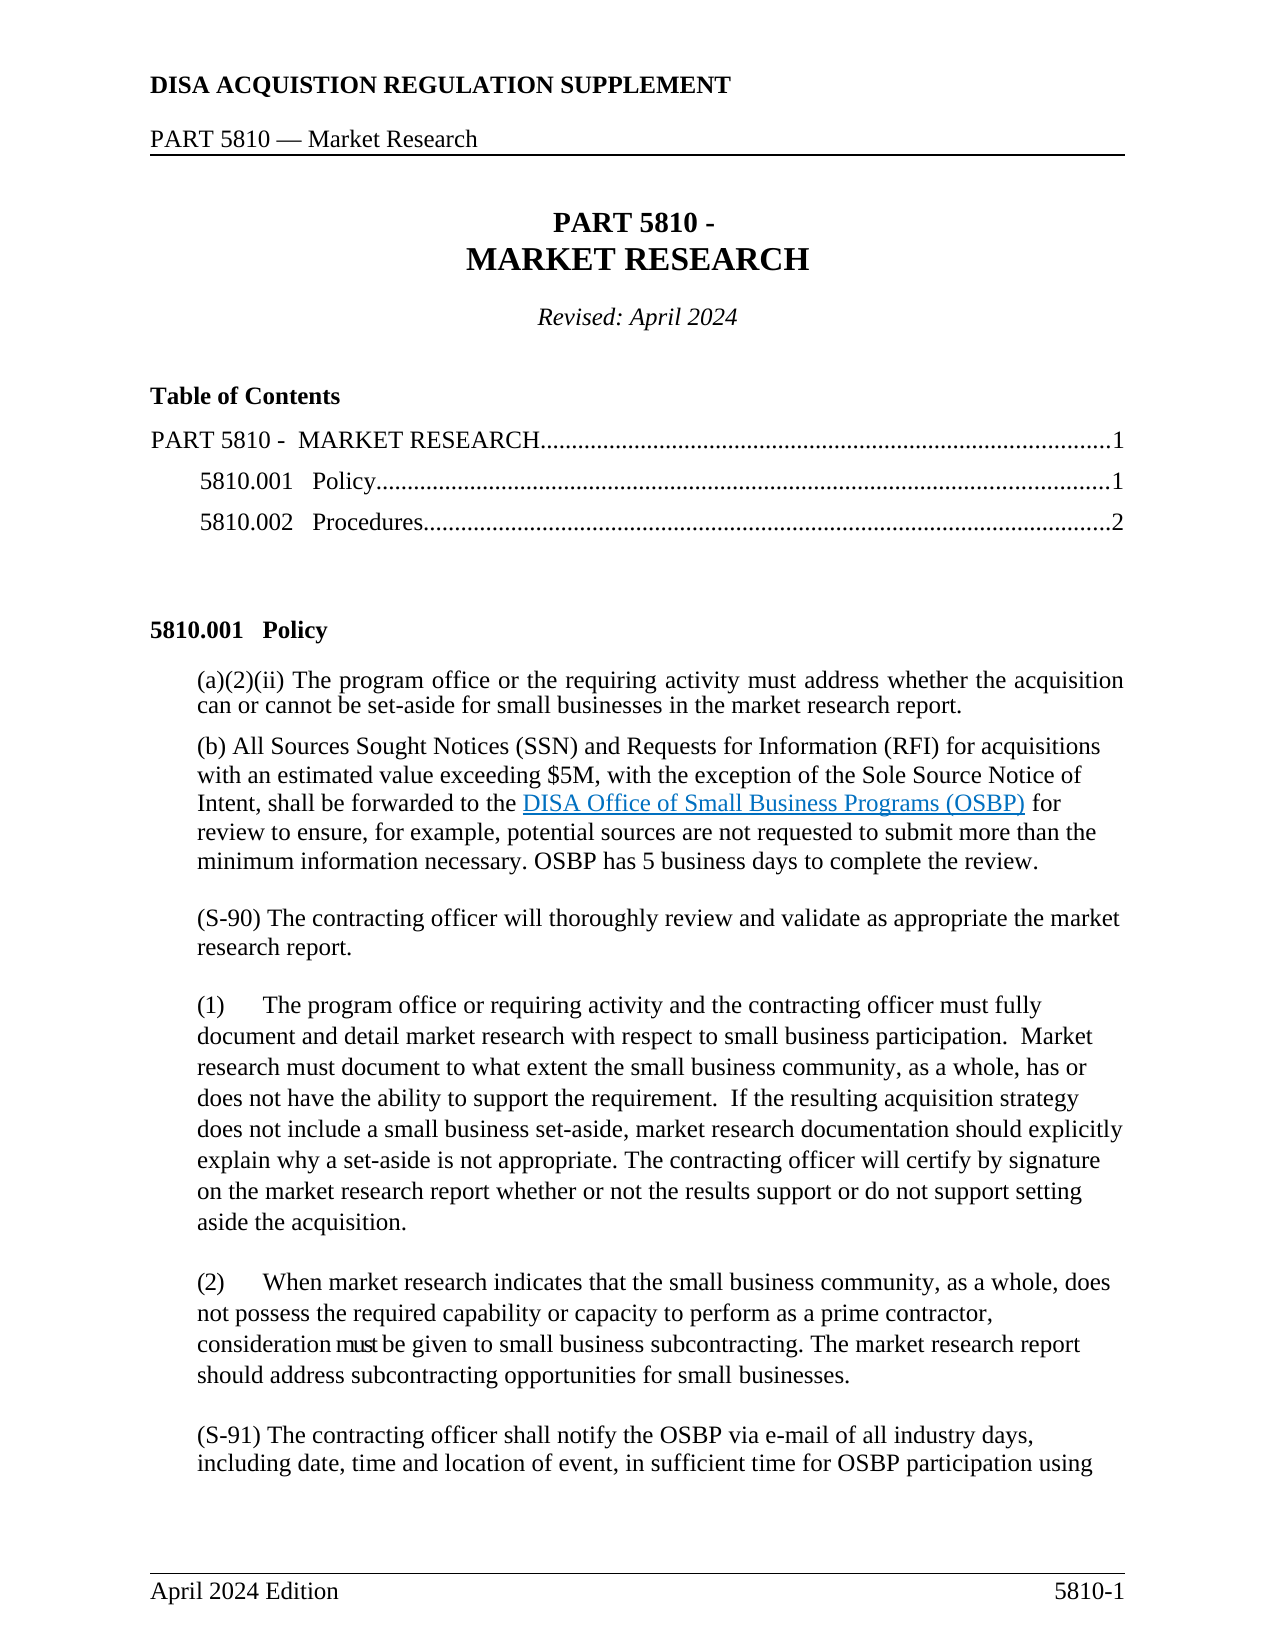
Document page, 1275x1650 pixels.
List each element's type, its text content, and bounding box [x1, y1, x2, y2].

text (a)(2)(ii) The program office or the requiring activity must address whether the acquisition can or cannot be set-aside for small businesses in the market research report. [197, 668, 1125, 718]
text Revised: April 2024 [150, 302, 1125, 331]
list The program office or requiring activity and the contracting officer must fully document and detail market research with respect to small business participation. Market research must document to what extent the small business community, as a whole, has or does not have the ability to support the requirement. If the resulting acquisition strategy does not include a small business set-aside, market research documentation should explicitly explain why a set-aside is not appropriate. The contracting officer will certify by signature on the market research report whether or not the results support or do not support setting aside the acquisition. [197, 990, 1125, 1236]
list When market research indicates that the small business community, as a whole, does not possess the required capability or capacity to perform as a prime contractor, consideration must be given to small business subcontracting. The market research report should address subcontracting opportunities for small businesses. [197, 1267, 1125, 1389]
subtitle 5810.001 Policy [150, 615, 1125, 643]
text (b) All Sources Sought Notices (SSN) and Requests for Information (RFI) for acquisitions with an estimated value exceeding $5M, with the exception of the Sole Source Notice of Intent, shall be forwarded to the DISA Office of Small Business Programs (OSBP) for review to ensure, for example, potential sources are not requested to submit more than the minimum information necessary. OSBP has 5 business days to complete the review. [197, 731, 1125, 875]
text (S-90) The contracting officer will thoroughly review and validate as appropriate the market research report. [197, 903, 1125, 961]
subtitle PART 5810 - MARKET RESEARCH [150, 206, 1125, 277]
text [197, 1420, 1125, 1477]
